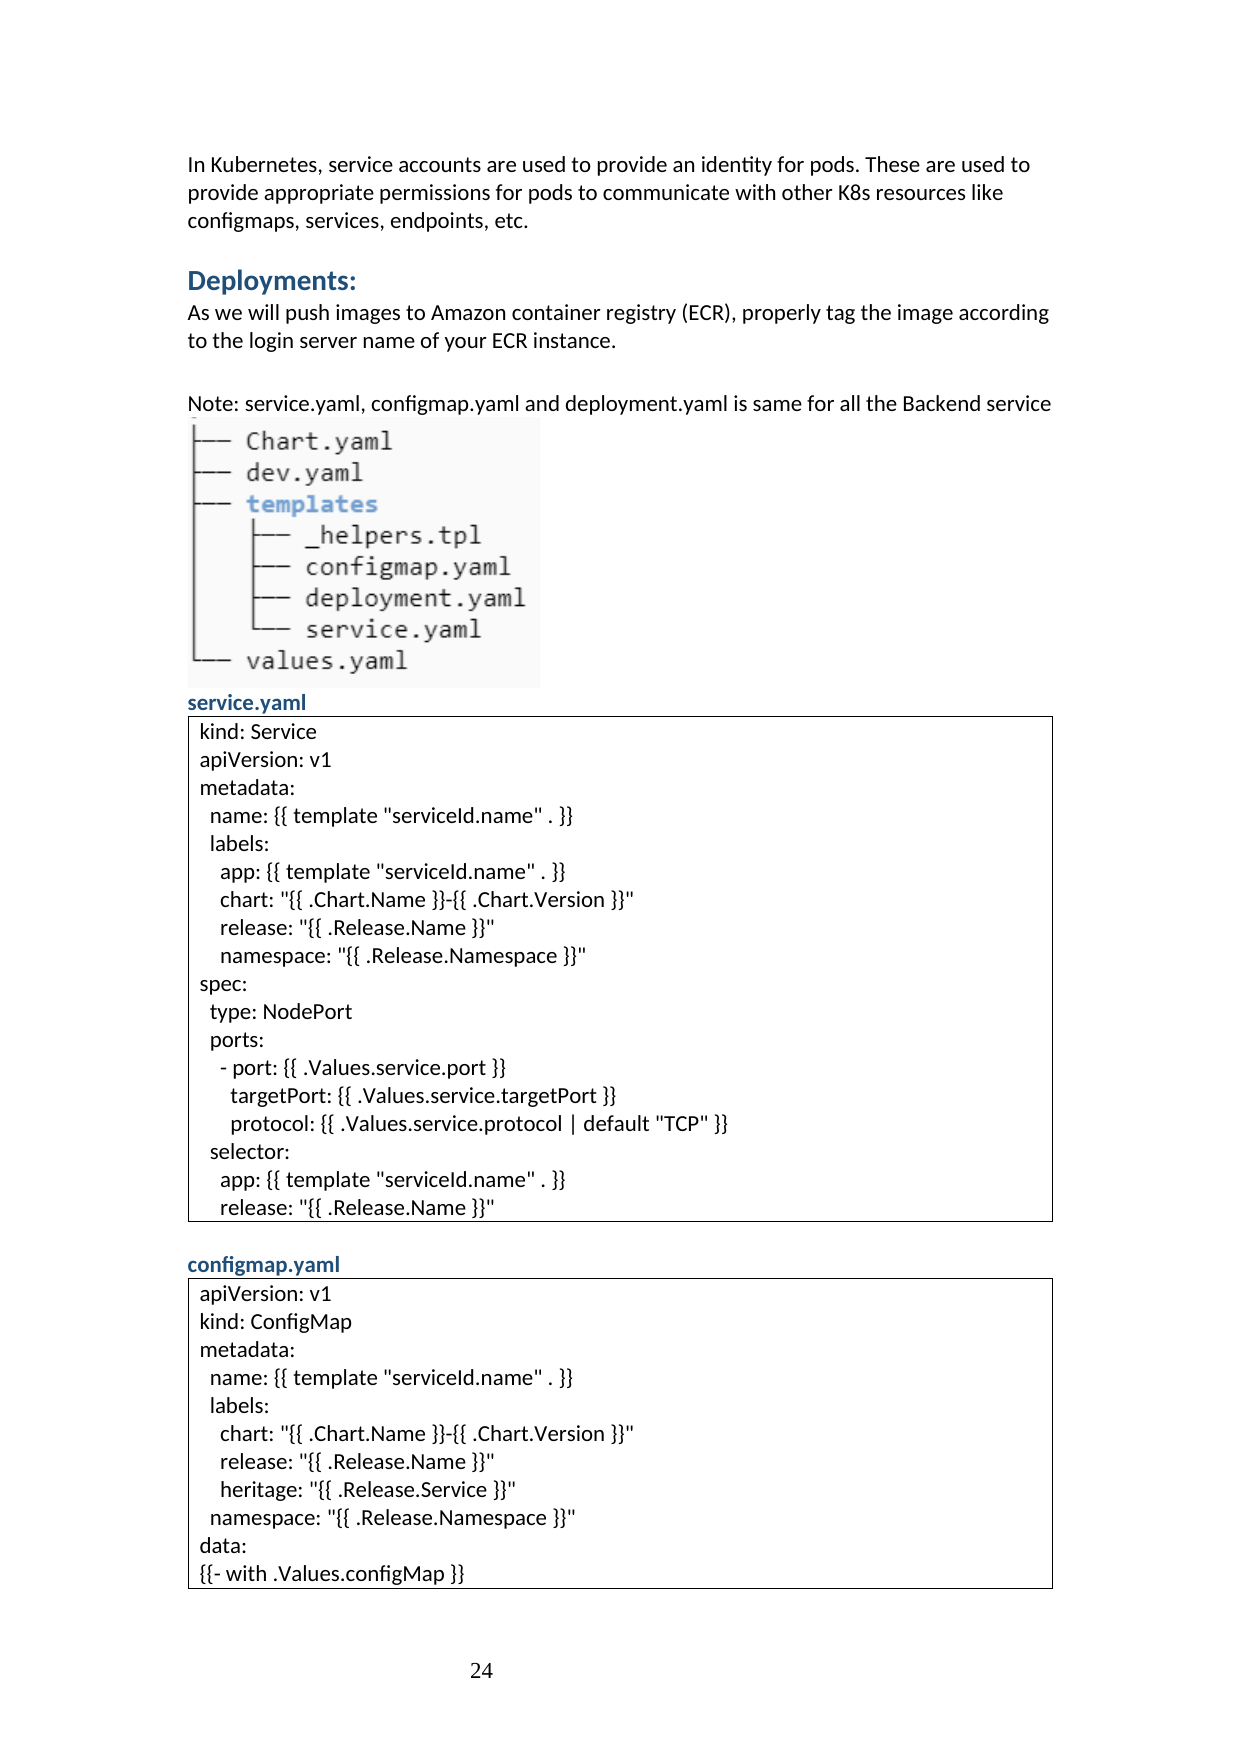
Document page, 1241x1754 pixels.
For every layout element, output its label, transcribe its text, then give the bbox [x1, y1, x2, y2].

picture [187, 417, 541, 688]
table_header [189, 1279, 1052, 1587]
text service.yaml [187, 688, 1053, 716]
text configmap.yaml [187, 1250, 1053, 1278]
table_header kind: Service apiVersion: v1 metadata: name: {{ template "serviceId.name" . }} labels: app: {{ template "serviceId.name" . }} chart: "{{ .Chart.Name }}-{{ .Chart.Version }}" release: "{{ .Release.Name }}" namespace: "{{ .Release.Namespace }}" spec: type: NodePort ports: - port: {{ .Values.service.port }} targetPort: {{ .Values.service.targetPort }} protocol: {{ .Values.service.protocol | default "TCP" }} selector: app: {{ template "serviceId.name" . }} release: "{{ .Release.Name }}" [189, 717, 1052, 1221]
text As we will push images to Amazon container registry (ECR), properly tag the image according to the login server name of your ECR instance. [187, 298, 1053, 354]
text In Kubernetes, service accounts are used to provide an identity for pods. These are used to provide appropriate permissions for pods to communicate with other K8s resources like configmaps, services, endpoints, etc. [187, 150, 1053, 234]
text Note: service.yaml, configmap.yaml and deployment.yaml is same for all the Backend service [187, 389, 1053, 417]
text Deployments: [187, 262, 1053, 298]
